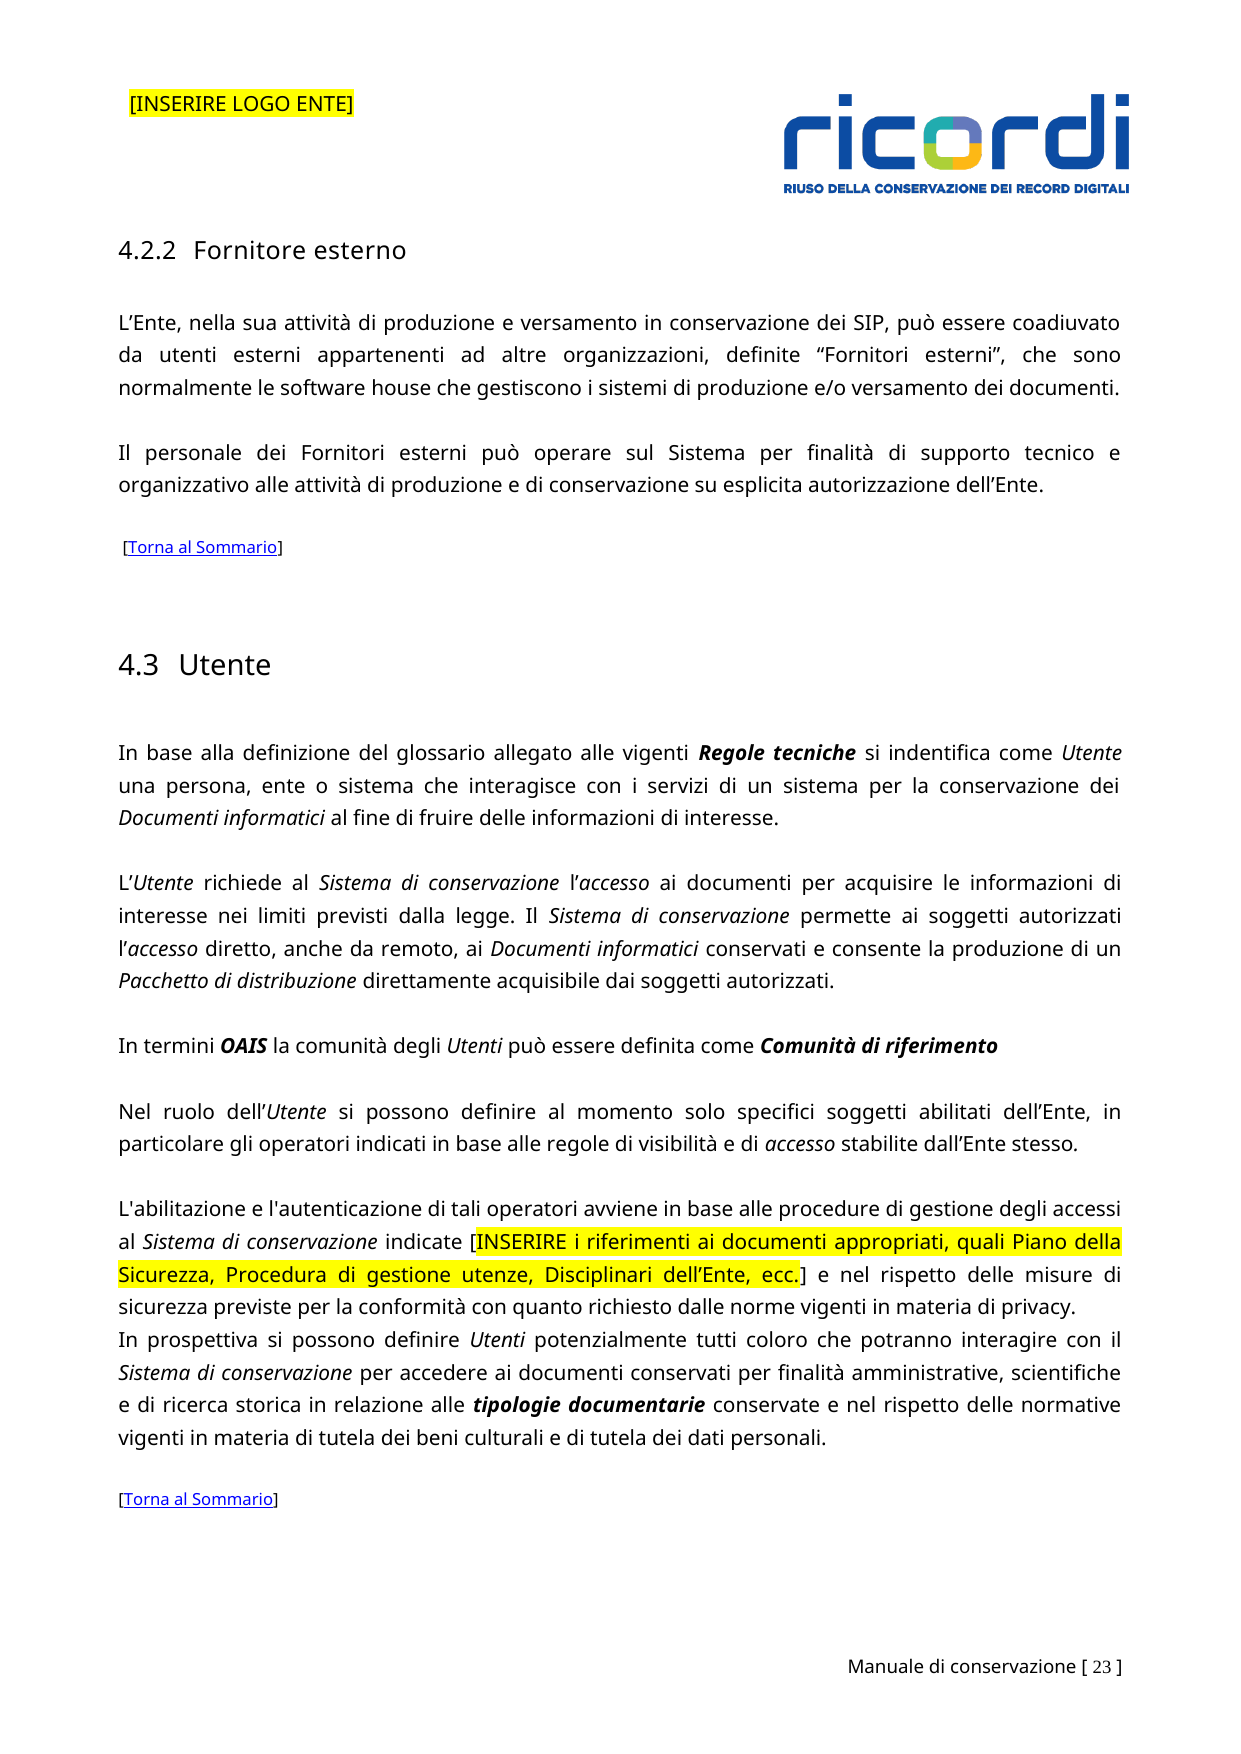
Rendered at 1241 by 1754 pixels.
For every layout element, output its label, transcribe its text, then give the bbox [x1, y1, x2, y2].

text Il personale dei Fornitori esterni può operare sul Sistema per finalità di supporto tecnico e organizzativo alle attività di produzione e di conservazione su esplicita autorizzazione dell’Ente. [118, 438, 1122, 499]
text Nel ruolo dell’Utente si possono definire al momento solo specifici soggetti abilitati dell’Ente, in particolare gli operatori indicati in base alle regole di visibilità e di accesso stabilite dall’Ente stesso. [118, 1097, 1122, 1158]
picture [778, 88, 1134, 199]
text In prospettiva si possono definire Utenti potenzialmente tutti coloro che potranno interagire con il Sistema di conservazione per accedere ai documenti conservati per finalità amministrative, scientifiche e di ricerca storica in relazione alle tipologie documentarie conservate e nel rispetto delle normative vigenti in materia di tutela dei beni culturali e di tutela dei dati personali. [118, 1325, 1122, 1451]
text L’Ente, nella sua attività di produzione e versamento in conservazione dei SIP, può essere coadiuvato da utenti esterni appartenenti ad altre organizzazioni, definite “Fornitori esterni”, che sono normalmente le software house che gestiscono i sistemi di produzione e/o versamento dei documenti. [118, 308, 1122, 401]
text L’Utente richiede al Sistema di conservazione l’accesso ai documenti per acquisire le informazioni di interesse nei limiti previsti dalla legge. Il Sistema di conservazione permette ai soggetti autorizzati l’accesso diretto, anche da remoto, ai Documenti informatici conservati e consente la produzione di un Pacchetto di distribuzione direttamente acquisibile dai soggetti autorizzati. [118, 868, 1122, 995]
text In base alla definizione del glossario allegato alle vigenti Regole tecniche si indentifica come Utente una persona, ente o sistema che interagisce con i servizi di un sistema per la conservazione dei Documenti informatici al fine di fruire delle informazioni di interesse. [118, 738, 1122, 832]
text [Torna al Sommario] [118, 1488, 1122, 1511]
text L'abilitazione e l'autenticazione di tali operatori avviene in base alle procedure di gestione degli accessi al Sistema di conservazione indicate [INSERIRE i riferimenti ai documenti appropriati, quali Piano della Sicurezza, Procedura di gestione utenze, Disciplinari dell’Ente, ecc.] e nel rispetto delle misure di sicurezza previste per la conformità con quanto richiesto dalle norme vigenti in materia di privacy. [118, 1194, 1122, 1321]
subtitle Utente [118, 644, 1122, 684]
text [Torna al Sommario] [118, 536, 1122, 558]
text In termini OAIS la comunità degli Utenti può essere definita come Comunità di riferimento [118, 1032, 1122, 1060]
subtitle Fornitore esterno [118, 233, 1122, 267]
